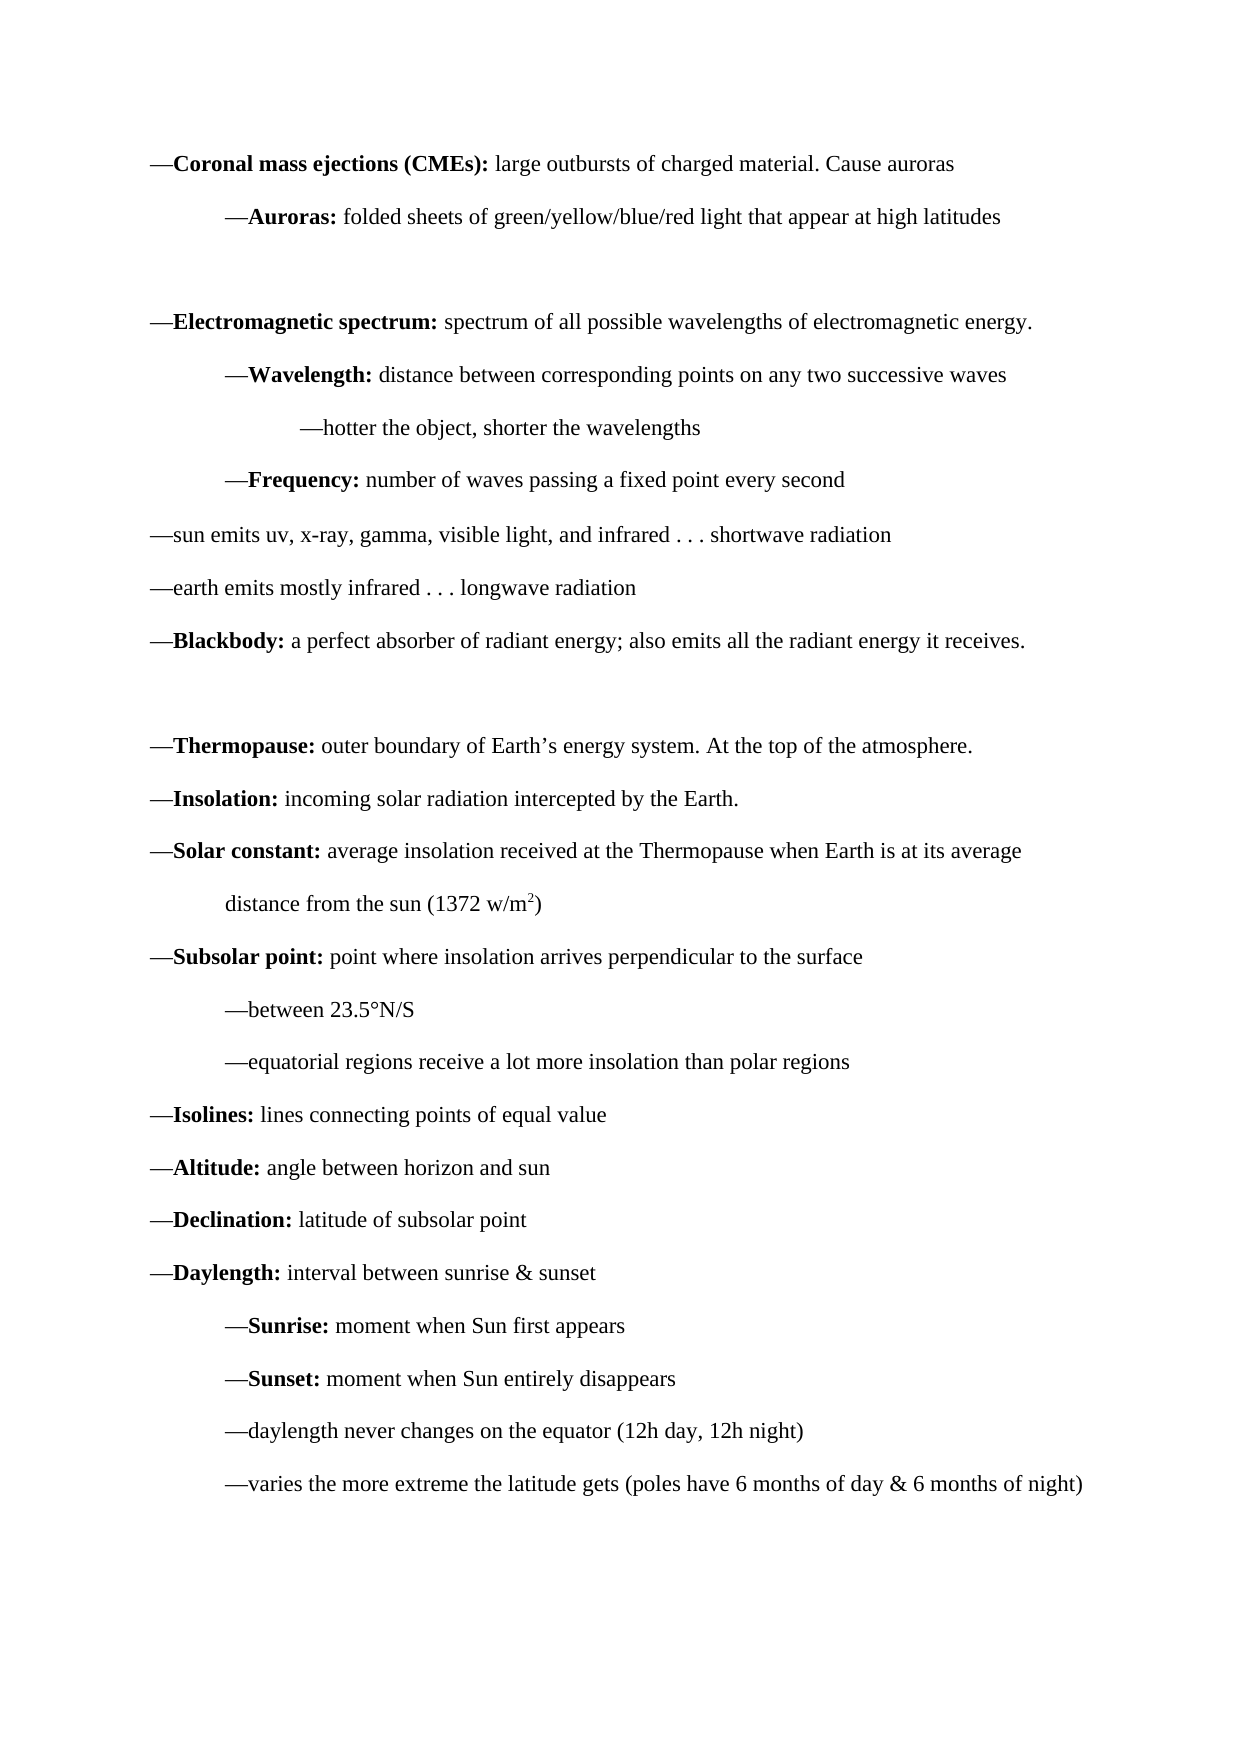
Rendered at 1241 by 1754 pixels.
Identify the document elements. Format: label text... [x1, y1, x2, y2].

text —earth emits mostly infrared . . . longwave radiation [150, 574, 1090, 600]
text —equatorial regions receive a lot more insolation than polar regions [150, 1048, 1090, 1075]
text —Frequency: number of waves passing a fixed point every second [150, 466, 1090, 493]
text —Thermopause: outer boundary of Earth’s energy system. At the top of the atmosphere. [150, 732, 1090, 758]
text —Wavelength: distance between corresponding points on any two successive waves [225, 361, 1090, 387]
text —daylength never changes on the equator (12h day, 12h night) [150, 1417, 1090, 1444]
text —Altitude: angle between horizon and sun [150, 1154, 1090, 1180]
text —Subsolar point: point where insolation arrives perpendicular to the surface [150, 943, 1090, 969]
text —Coronal mass ejections (CMEs): large outbursts of charged material. Cause auroras [150, 150, 1090, 176]
text —Daylength: interval between sunrise & sunset [150, 1259, 1090, 1286]
text —Electromagnetic spectrum: spectrum of all possible wavelengths of electromagnetic energy. [150, 308, 1090, 334]
text —Auroras: folded sheets of green/yellow/blue/red light that appear at high latitudes [225, 203, 1090, 229]
text —Sunrise: moment when Sun first appears [150, 1312, 1090, 1338]
text —Isolines: lines connecting points of equal value [150, 1101, 1090, 1127]
text —hotter the object, shorter the wavelengths [225, 413, 1090, 440]
text —varies the more extreme the latitude gets (poles have 6 months of day & 6 months of night) [225, 1470, 1090, 1496]
text —Sunset: moment when Sun entirely disappears [150, 1365, 1090, 1391]
text —Solar constant: average insolation received at the Thermopause when Earth is at its average distance from the sun (1372 w/m2) [150, 838, 1090, 917]
text —sun emits uv, x-ray, gamma, visible light, and infrared . . . shortwave radiation [150, 521, 1090, 548]
text —between 23.5°N/S [150, 996, 1090, 1022]
text —Declination: latitude of subsolar point [150, 1207, 1090, 1233]
text —Blackbody: a perfect absorber of radiant energy; also emits all the radiant energy it receives. [150, 627, 1090, 653]
text —Insolation: incoming solar radiation intercepted by the Earth. [150, 785, 1090, 811]
